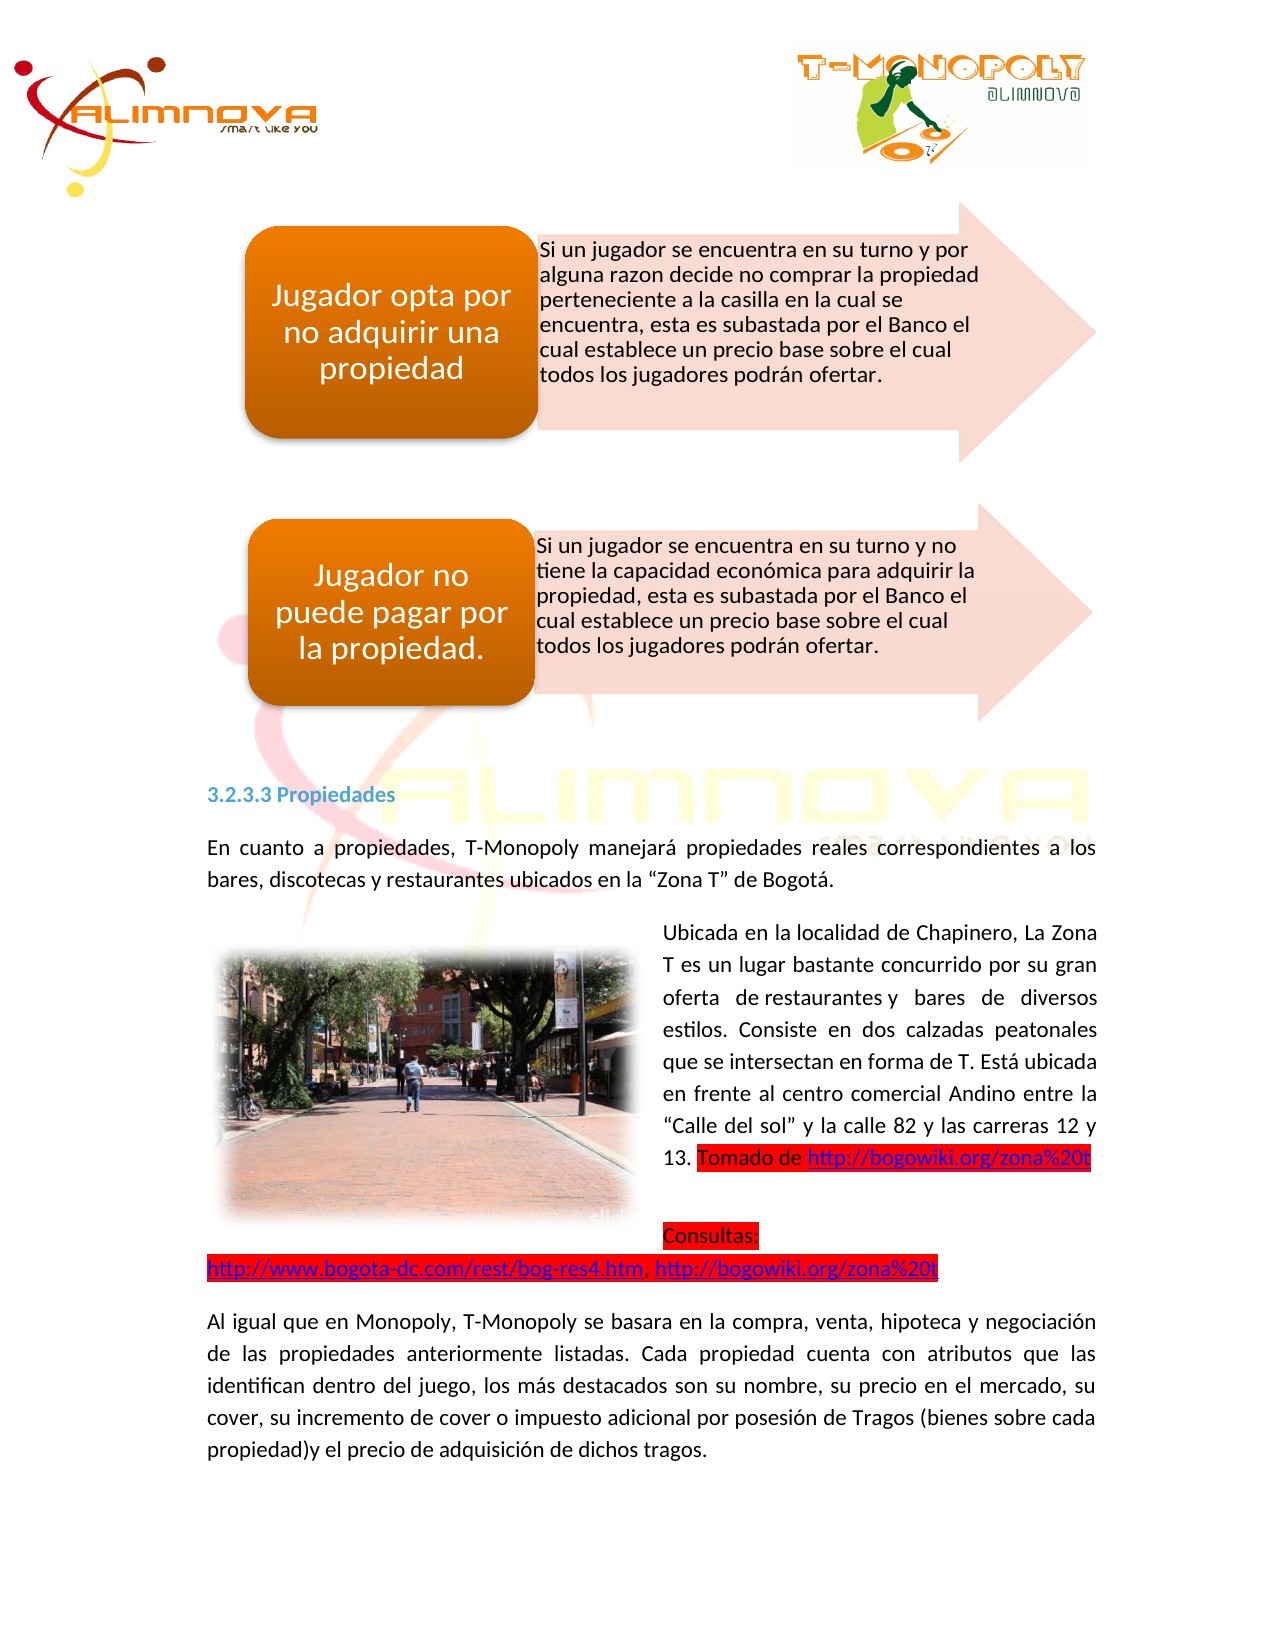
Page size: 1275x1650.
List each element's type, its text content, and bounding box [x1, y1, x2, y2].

picture [237, 970, 616, 1203]
picture [10, 55, 319, 199]
text Al igual que en Monopoly, T-Monopoly se basara en la compra, venta, hipoteca y negociación de las propiedades anteriormente listadas. Cada propiedad cuenta con atributos que las identifican dentro del juego, los más destacados son su nombre, su precio en el mercado, su cover, su incremento de cover o impuesto adicional por posesión de Tragos (bienes sobre cada propiedad)y el precio de adquisición de dichos tragos. [207, 1307, 1098, 1464]
picture [792, 40, 1093, 173]
text Consultas: http://www.bogota-dc.com/rest/bog-res4.htm, http://bogowiki.org/zona%20t [207, 1222, 1098, 1282]
text En cuanto a propiedades, T-Monopoly manejará propiedades reales correspondientes a los bares, discotecas y restaurantes ubicados en la “Zona T” de Bogotá. [207, 833, 1098, 893]
subtitle 3.2.3.3 Propiedades [207, 780, 1098, 808]
